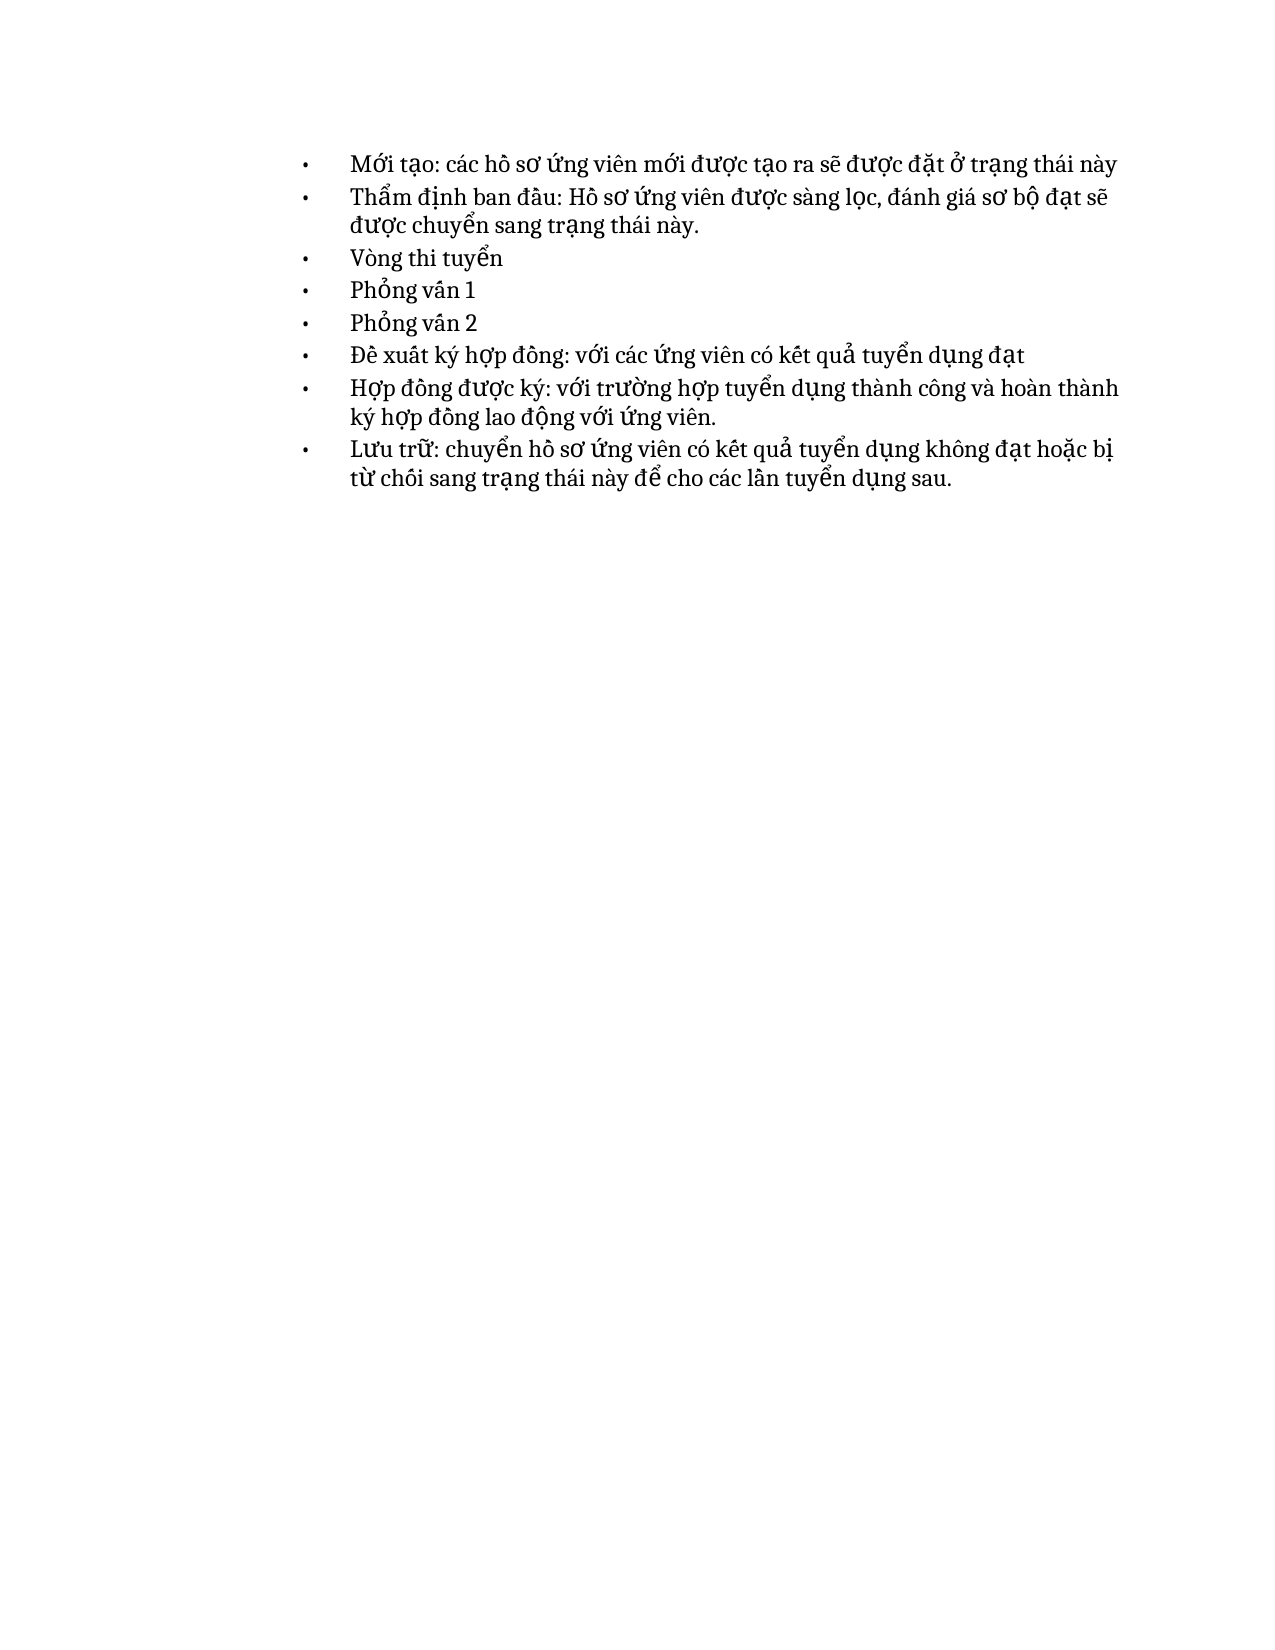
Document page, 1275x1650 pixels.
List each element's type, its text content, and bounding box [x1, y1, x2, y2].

list Hợp đồng được ký: với trường hợp tuyển dụng thành công và hoàn thành ký hợp đồng lao động với ứng viên. [300, 374, 1125, 431]
list Thẩm định ban đầu: Hồ sơ ứng viên được sàng lọc, đánh giá sơ bộ đạt sẽ được chuyển sang trạng thái này. [300, 182, 1125, 240]
list Vòng thi tuyển [300, 244, 1125, 272]
list Lưu trữ: chuyển hồ sơ ứng viên có kết quả tuyển dụng không đạt hoặc bị từ chối sang trạng thái này để cho các lần tuyển dụng sau. [300, 435, 1125, 492]
list Phỏng vấn 2 [300, 309, 1125, 337]
list Mới tạo: các hồ sơ ứng viên mới được tạo ra sẽ được đặt ở trạng thái này [300, 150, 1125, 179]
list Phỏng vấn 1 [300, 276, 1125, 305]
list Đề xuất ký hợp đồng: với các ứng viên có kết quả tuyển dụng đạt [300, 341, 1125, 370]
